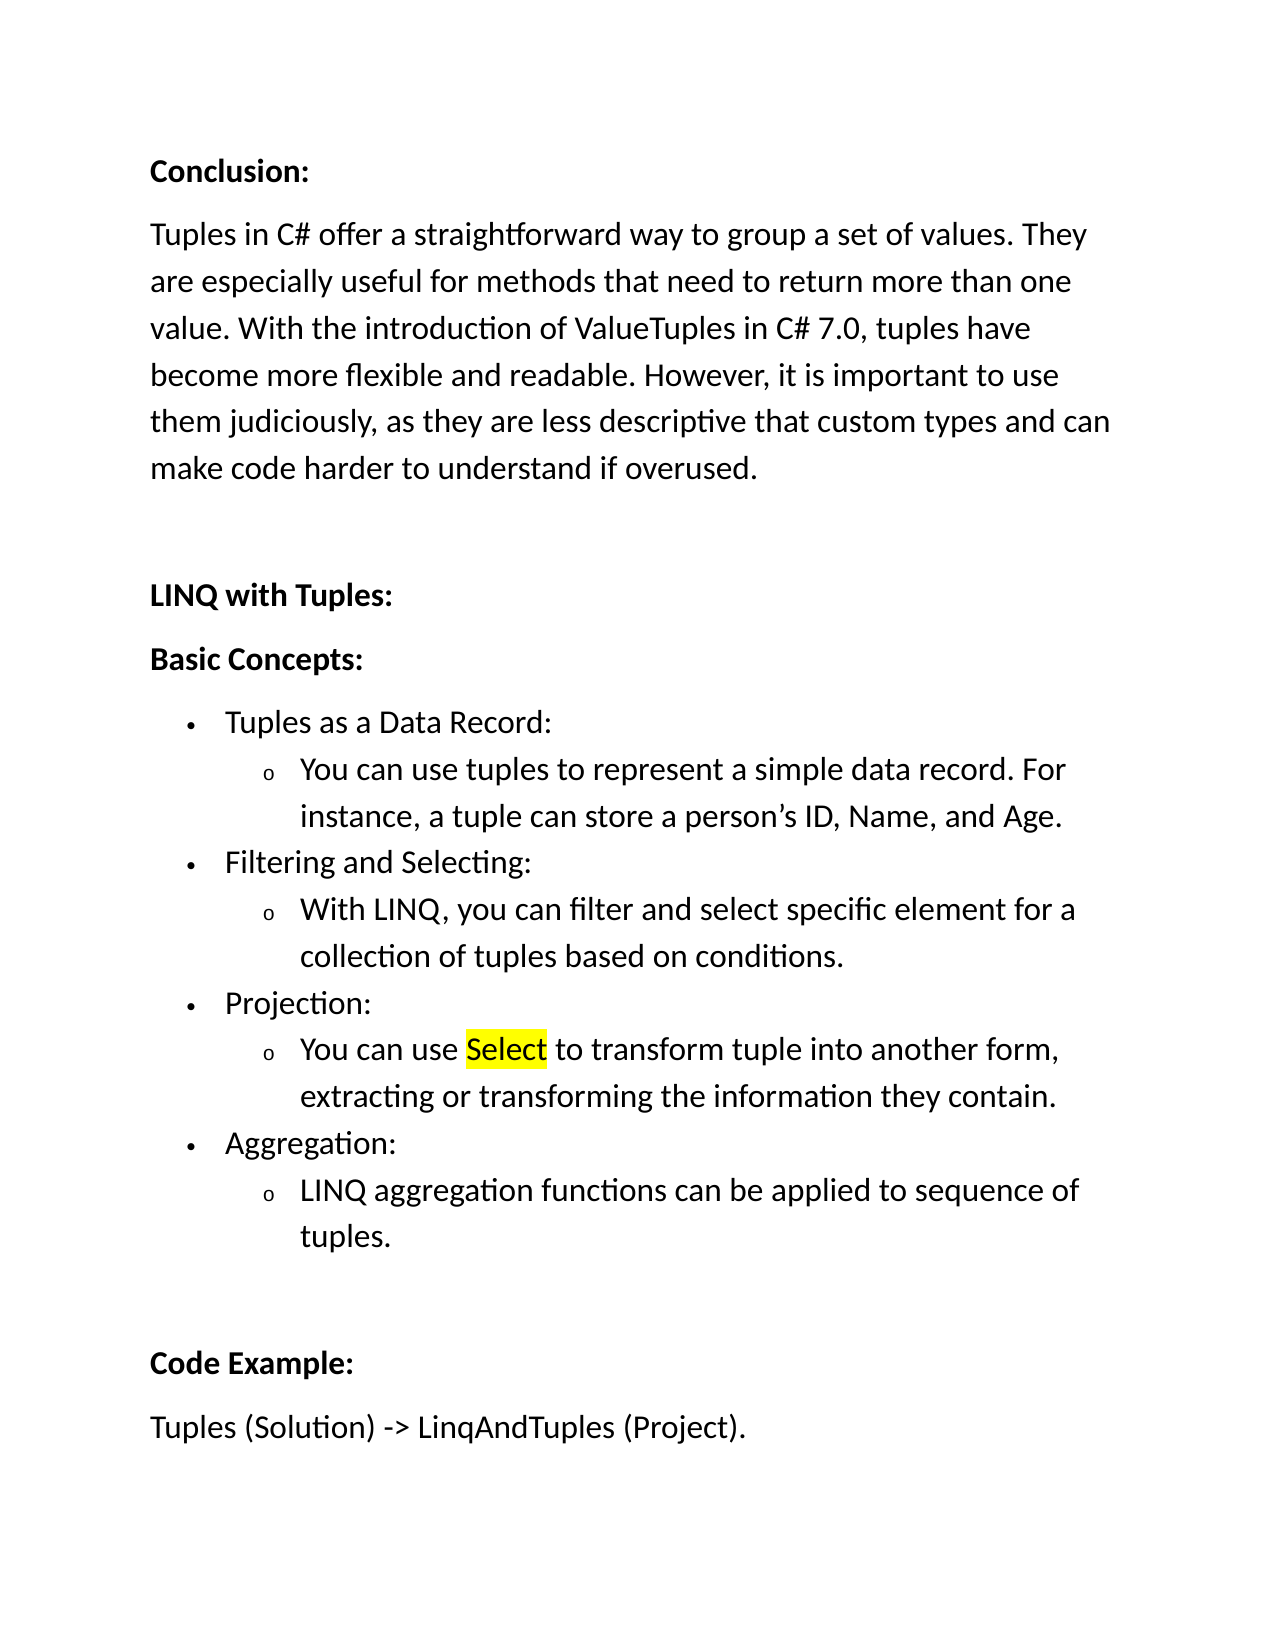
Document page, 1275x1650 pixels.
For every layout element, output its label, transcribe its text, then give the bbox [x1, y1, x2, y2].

text Tuples in C# offer a straightforward way to group a set of values. They are especially useful for methods that need to return more than one value. With the introduction of ValueTuples in C# 7.0, tuples have become more flexible and readable. However, it is important to use them judiciously, as they are less descriptive that custom types and can make code harder to understand if overused. [150, 213, 1125, 488]
text LINQ with Tuples: [150, 574, 1125, 615]
text Conclusion: [150, 150, 1125, 191]
text Tuples (Solution) -> LinqAndTuples (Project). [150, 1406, 1125, 1447]
list Tuples as a Data Record: [187, 701, 1125, 742]
text Code Example: [150, 1342, 1125, 1383]
list You can use tuples to represent a simple data record. For instance, a tuple can store a person’s ID, Name, and Age. [262, 748, 1125, 835]
list LINQ aggregation functions can be applied to sequence of tuples. [262, 1169, 1125, 1256]
text Basic Concepts: [150, 638, 1125, 678]
list With LINQ, you can filter and select specific element for a collection of tuples based on conditions. [262, 888, 1125, 976]
list You can use Select to transform tuple into another form, extracting or transforming the information they contain. [262, 1028, 1125, 1116]
list Aggregation: [187, 1122, 1125, 1163]
list Filtering and Selecting: [187, 841, 1125, 882]
list Projection: [187, 982, 1125, 1022]
